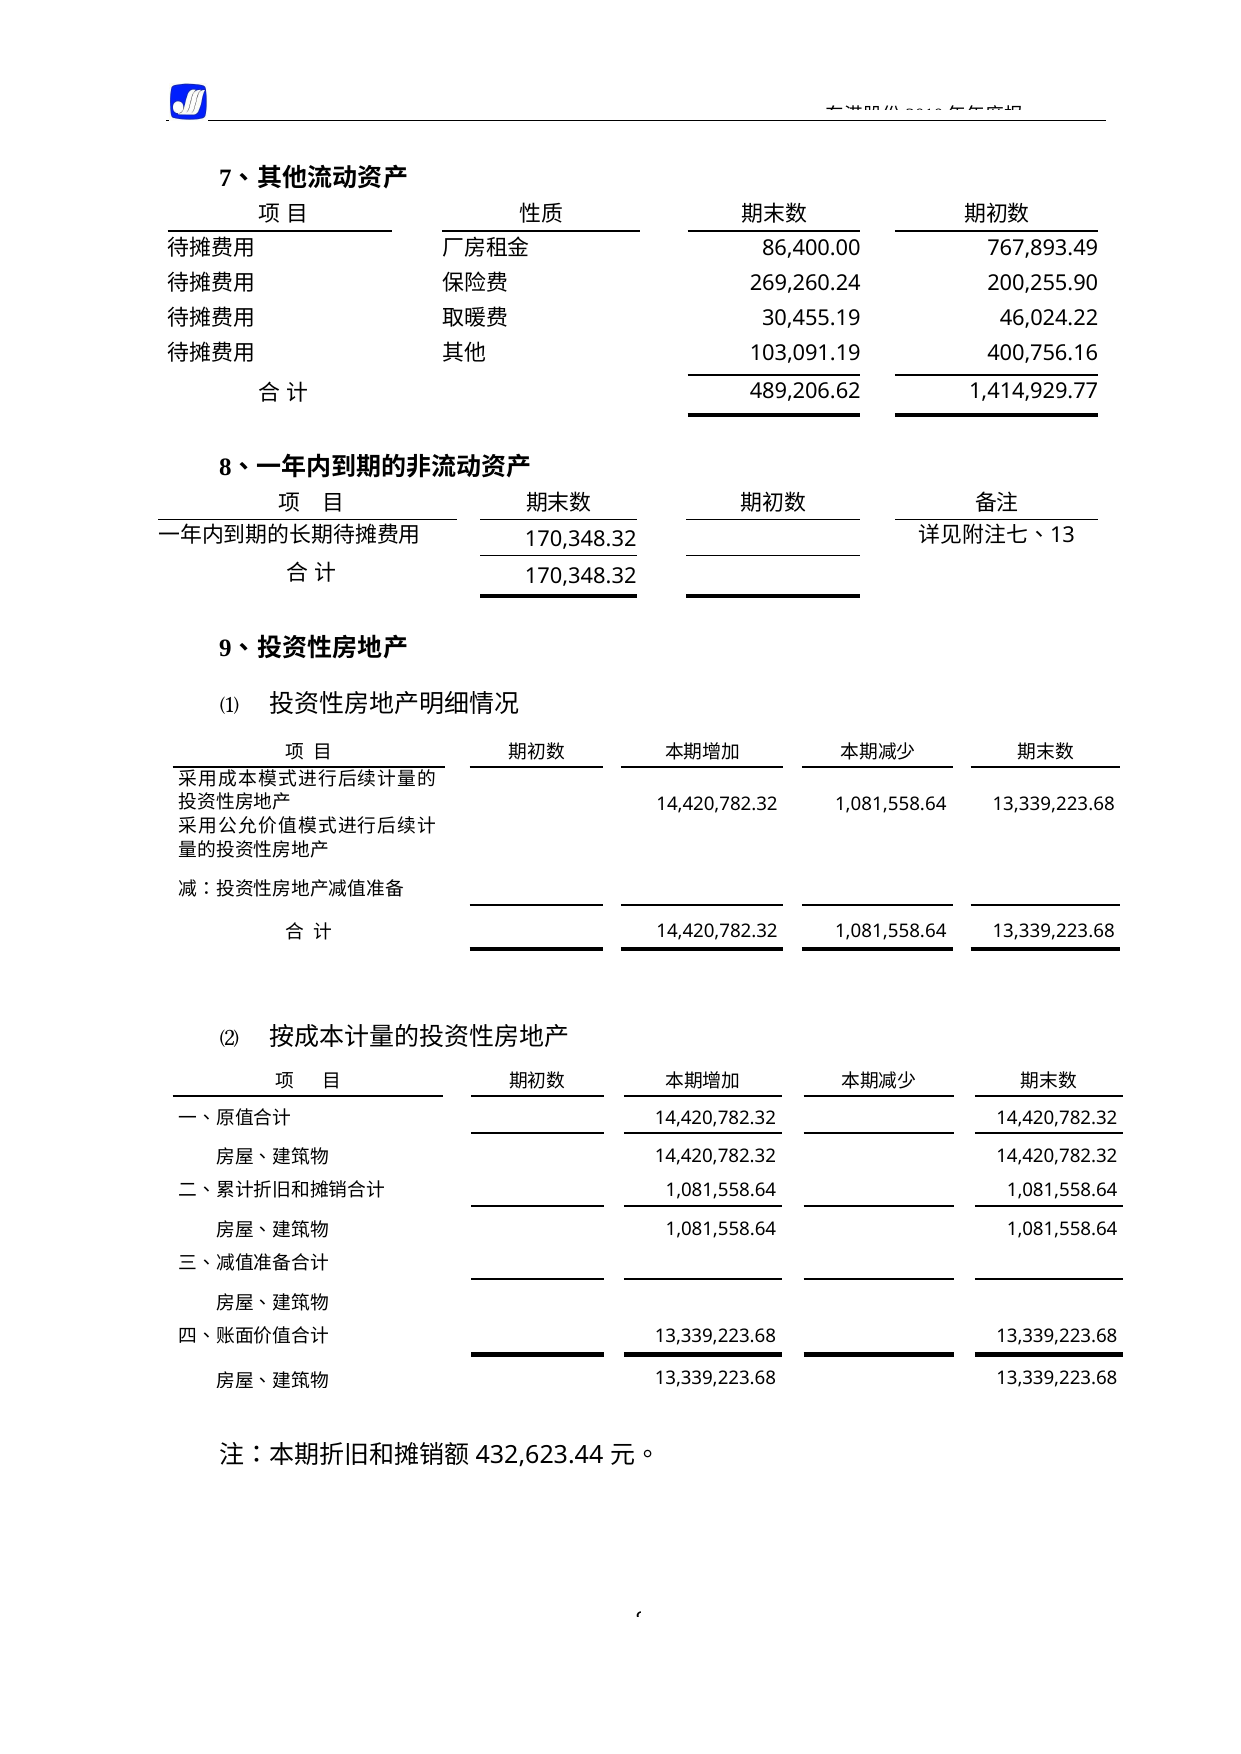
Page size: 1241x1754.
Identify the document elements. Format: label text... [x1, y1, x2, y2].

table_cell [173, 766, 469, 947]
text 注：本期折旧和摊销额 432,623.44 元。 [219, 1437, 1134, 1471]
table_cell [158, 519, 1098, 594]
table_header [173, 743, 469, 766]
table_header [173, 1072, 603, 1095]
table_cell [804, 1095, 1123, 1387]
subtitle 7、其他流动资产 [219, 156, 1134, 194]
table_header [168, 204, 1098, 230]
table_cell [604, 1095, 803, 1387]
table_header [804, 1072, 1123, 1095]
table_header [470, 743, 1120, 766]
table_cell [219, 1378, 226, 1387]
text ⑴ 投资性房地产明细情况 [219, 686, 1134, 720]
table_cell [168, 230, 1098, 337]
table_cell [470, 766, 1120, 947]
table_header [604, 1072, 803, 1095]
subtitle 9、投资性房地产 [219, 626, 1134, 664]
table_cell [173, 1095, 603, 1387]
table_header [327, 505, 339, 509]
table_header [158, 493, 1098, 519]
subtitle 8、一年内到期的非流动资产 [219, 445, 1134, 483]
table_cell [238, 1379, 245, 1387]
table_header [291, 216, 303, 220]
text ⑵ 按成本计量的投资性房地产 [219, 1019, 1134, 1053]
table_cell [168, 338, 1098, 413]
picture [169, 83, 208, 121]
